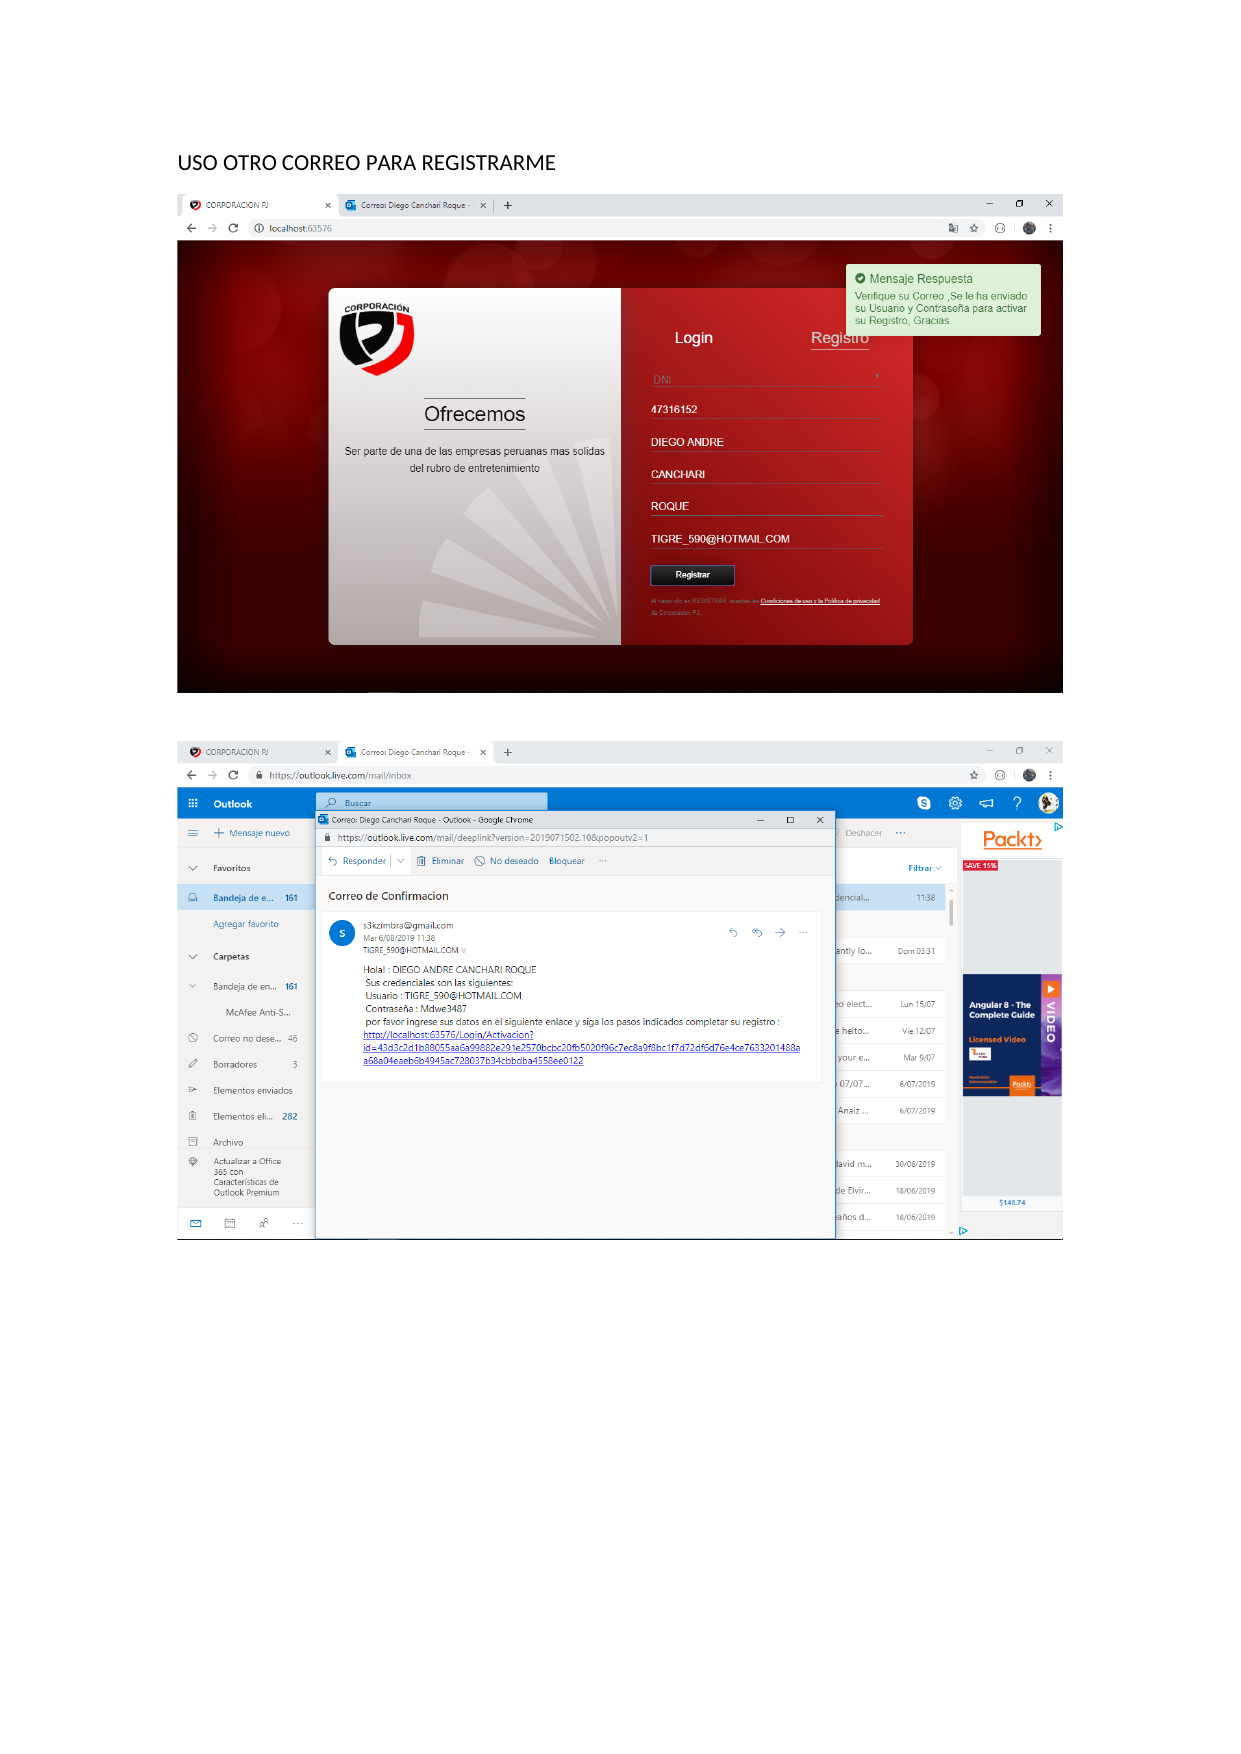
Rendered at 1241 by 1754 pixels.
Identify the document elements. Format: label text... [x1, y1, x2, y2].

text USO OTRO CORREO PARA REGISTRARME [177, 148, 1063, 176]
picture [177, 194, 1063, 693]
picture [177, 741, 1063, 1240]
